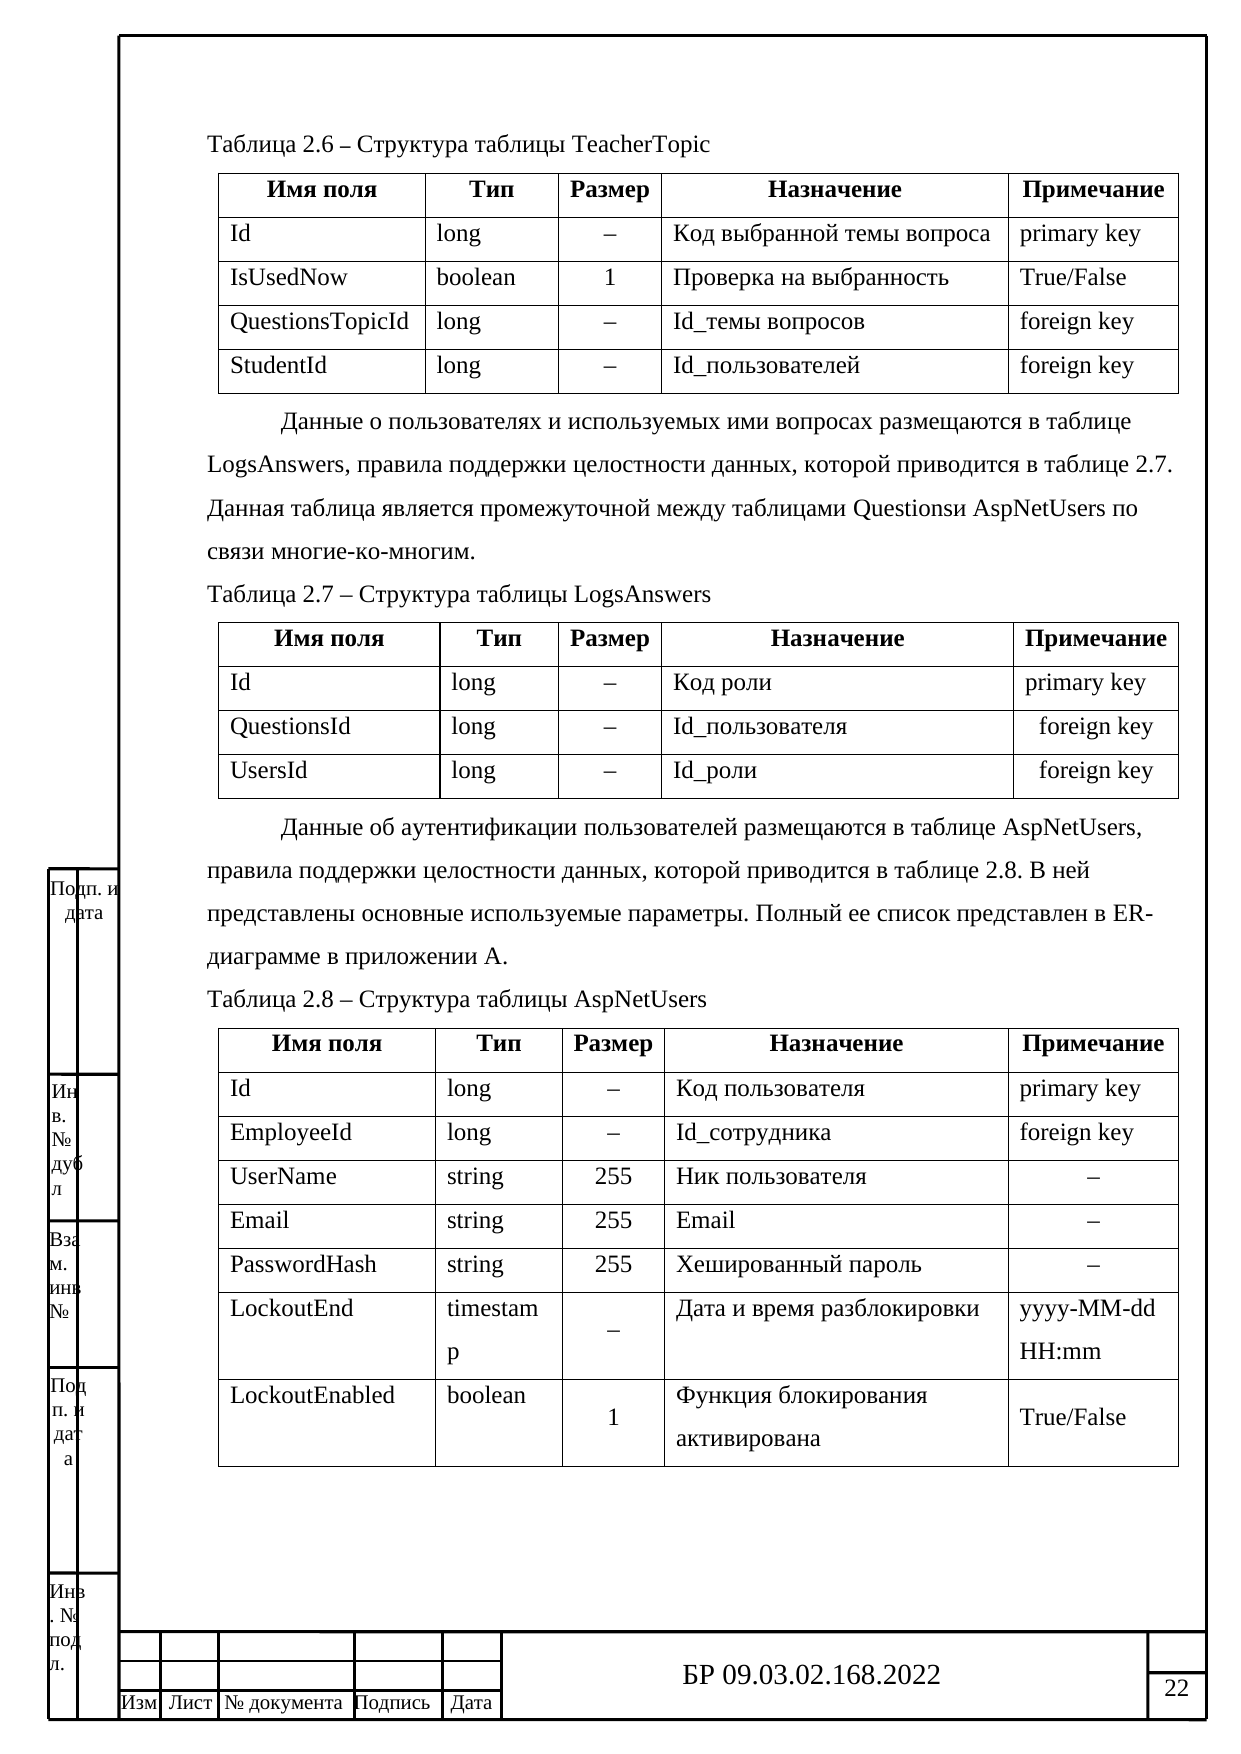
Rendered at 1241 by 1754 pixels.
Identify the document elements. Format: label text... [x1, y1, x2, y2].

table_cell True/False [1009, 1380, 1178, 1466]
table_cell string [436, 1205, 562, 1248]
table_header Тип [441, 623, 558, 666]
table_cell – [559, 711, 661, 754]
table_cell Id [219, 667, 439, 710]
table_cell 255 [563, 1161, 664, 1204]
table_cell foreign key [1009, 1117, 1178, 1160]
table_cell – [563, 1293, 664, 1379]
table_cell long [426, 218, 558, 261]
table_cell boolean [426, 262, 558, 305]
table_cell 1 [559, 262, 661, 305]
text Таблица 2.6 – Структура таблицы TeacherTopic [207, 129, 1181, 158]
table_cell UsersId [219, 755, 439, 798]
table_cell 255 [563, 1205, 664, 1248]
table_cell Id_роли [662, 755, 1013, 798]
table_cell timestamp [436, 1293, 562, 1379]
table_cell primary key [1014, 667, 1178, 710]
table_cell Id_пользователей [662, 350, 1008, 393]
table_header Примечание [1009, 174, 1178, 217]
table_header Имя поля [219, 1029, 435, 1072]
table_cell foreign key [1014, 711, 1178, 754]
table_header Назначение [665, 1029, 1008, 1072]
table_cell – [559, 667, 661, 710]
table_cell LockoutEnd [219, 1293, 435, 1379]
table_cell Id [219, 218, 425, 261]
table_cell yyyy-MM-dd HH:mm [1009, 1293, 1178, 1379]
table_cell long [436, 1117, 562, 1160]
table_cell Ник пользователя [665, 1161, 1008, 1204]
table_header Размер [563, 1029, 664, 1072]
table_header Тип [426, 174, 558, 217]
table_cell – [559, 218, 661, 261]
table_header Примечание [1009, 1029, 1178, 1072]
table_cell long [441, 755, 558, 798]
table_cell PasswordHash [219, 1249, 435, 1292]
text Таблица 2.8 – Структура таблицы AspNetUsers [207, 984, 1181, 1013]
table_cell long [441, 711, 558, 754]
table_cell string [436, 1249, 562, 1292]
table_cell – [1009, 1249, 1178, 1292]
table_cell long [426, 350, 558, 393]
table_cell Id_темы вопросов [662, 306, 1008, 349]
table_header Имя поля [219, 623, 439, 666]
table_cell Email [665, 1205, 1008, 1248]
table_cell – [559, 755, 661, 798]
table_cell long [436, 1073, 562, 1116]
table_header Примечание [1014, 623, 1178, 666]
table_header Размер [559, 174, 661, 217]
table_cell – [563, 1073, 664, 1116]
table_cell Хешированный пароль [665, 1249, 1008, 1292]
table_header Назначение [662, 174, 1008, 217]
table_cell foreign key [1009, 306, 1178, 349]
table_cell Функция блокирования активирована [665, 1380, 1008, 1466]
table_cell – [559, 306, 661, 349]
table_cell Id_пользователя [662, 711, 1013, 754]
text Данные о пользователях и используемых ими вопросах размещаются в таблице LogsAnswers, правила поддержки целостности данных, которой приводится в таблице 2.7. Данная таблица является промежуточной между таблицами Questionsи AspNetUsers по связи многие-ко-многим. [207, 406, 1181, 564]
table_header Назначение [662, 623, 1013, 666]
table_cell UserName [219, 1161, 435, 1204]
table_cell Id_сотрудника [665, 1117, 1008, 1160]
table_cell long [426, 306, 558, 349]
table_cell QuestionsId [219, 711, 439, 754]
text Данные об аутентификации пользователей размещаются в таблице AspNetUsers, правила поддержки целостности данных, которой приводится в таблице 2.8. В ней представлены основные используемые параметры. Полный ее список представлен в ER-диаграмме в приложении А. [207, 812, 1181, 970]
table_cell boolean [436, 1380, 562, 1466]
table_cell – [563, 1117, 664, 1160]
table_cell primary key [1009, 1073, 1178, 1116]
table_cell long [441, 667, 558, 710]
table_cell – [559, 350, 661, 393]
table_cell primary key [1009, 218, 1178, 261]
table_cell Код выбранной темы вопроса [662, 218, 1008, 261]
table_cell foreign key [1014, 755, 1178, 798]
table_cell 1 [563, 1380, 664, 1466]
table_cell foreign key [1009, 350, 1178, 393]
table_cell Дата и время разблокировки [665, 1293, 1008, 1379]
table_cell LockoutEnabled [219, 1380, 435, 1466]
table_cell – [1009, 1205, 1178, 1248]
table_header Имя поля [219, 174, 425, 217]
table_cell 255 [563, 1249, 664, 1292]
table_cell – [1009, 1161, 1178, 1204]
table_header Размер [559, 623, 661, 666]
table_header Тип [436, 1029, 562, 1072]
table_cell string [436, 1161, 562, 1204]
table_cell IsUsedNow [219, 262, 425, 305]
table_cell Id [219, 1073, 435, 1116]
table_cell Код роли [662, 667, 1013, 710]
table_cell True/False [1009, 262, 1178, 305]
table_cell Код пользователя [665, 1073, 1008, 1116]
table_cell EmployeeId [219, 1117, 435, 1160]
table_cell StudentId [219, 350, 425, 393]
text Таблица 2.7 – Структура таблицы LogsAnswers [207, 579, 1181, 608]
table_cell QuestionsTopicId [219, 306, 425, 349]
table_cell Проверка на выбранность [662, 262, 1008, 305]
table_cell Email [219, 1205, 435, 1248]
